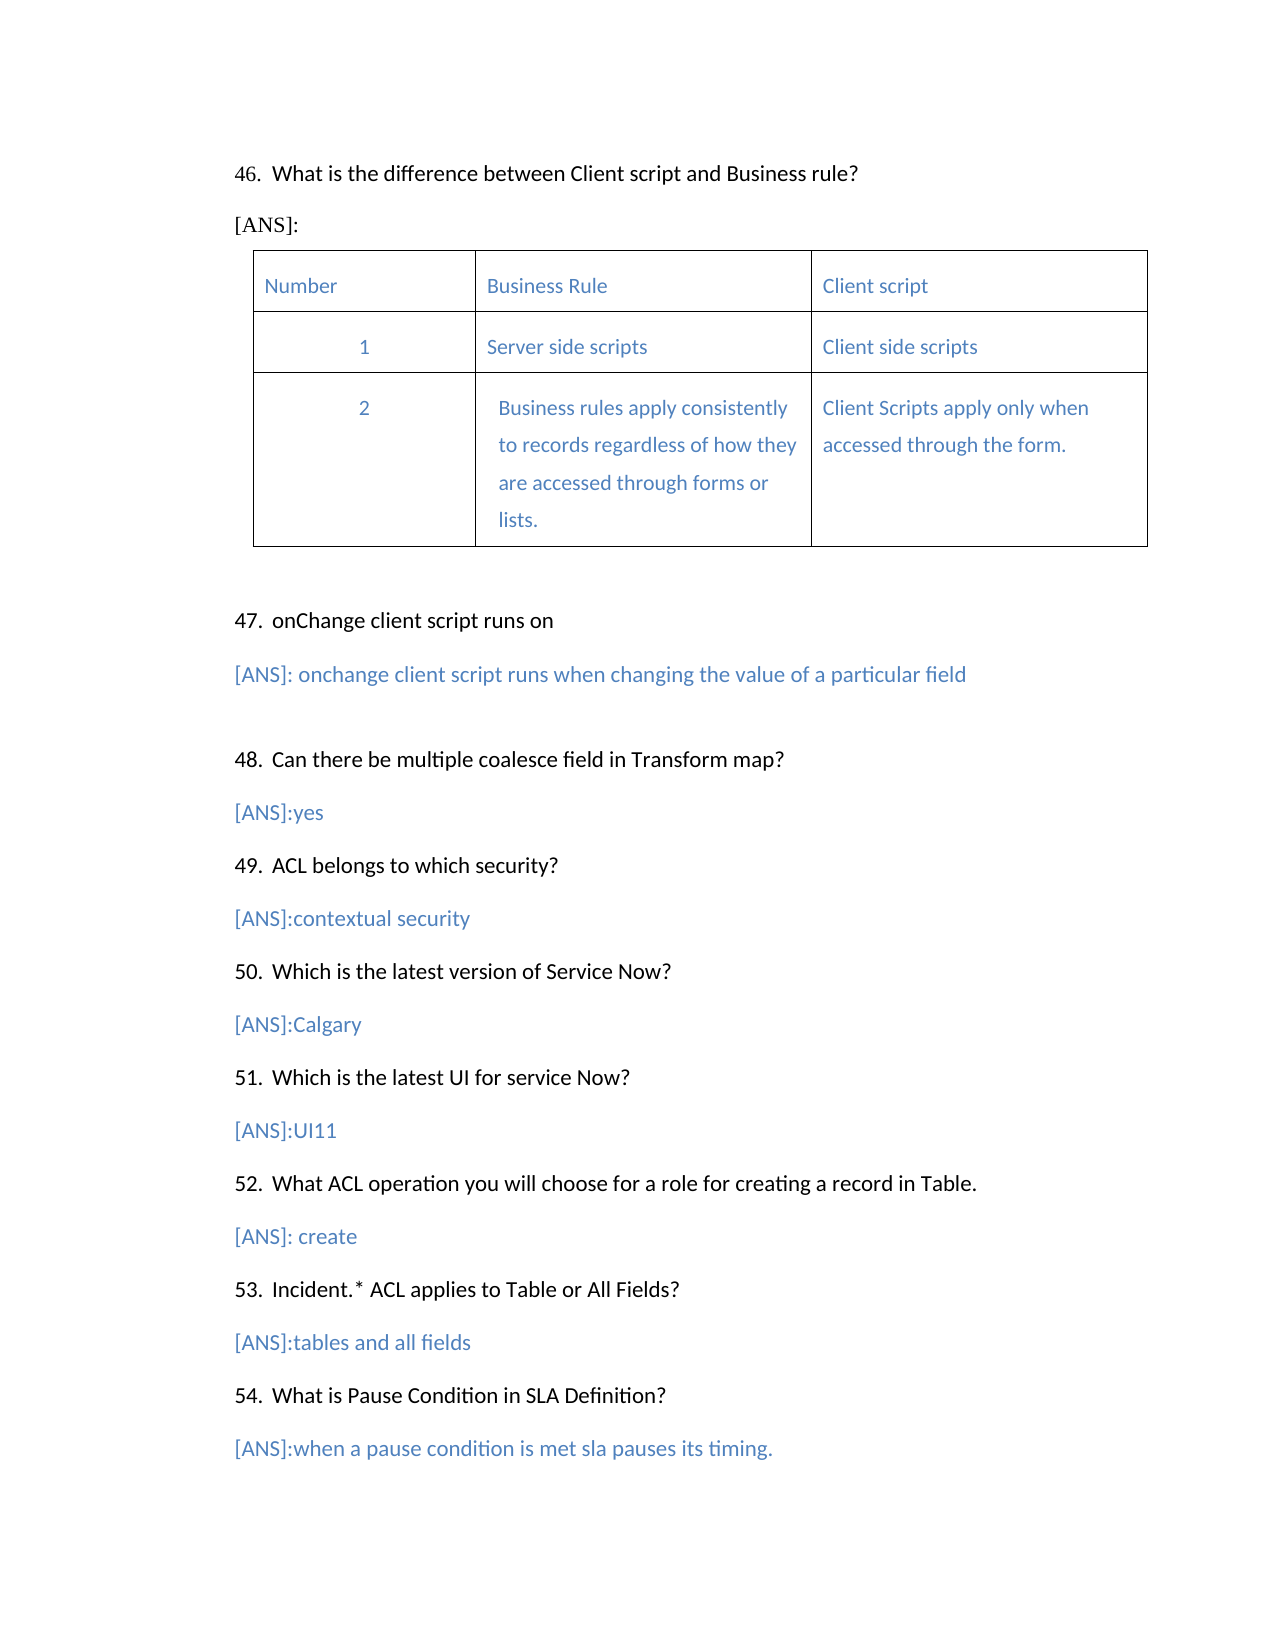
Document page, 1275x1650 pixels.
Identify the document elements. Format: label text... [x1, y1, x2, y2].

table_cell Client Scripts apply only when accessed through the form. [812, 373, 1147, 546]
text [ANS]:Calgary [234, 1010, 1125, 1038]
list Can there be multiple coalesce field in Transform map? [234, 745, 1125, 773]
text [ANS]:when a pause condition is met sla pauses its timing. [234, 1434, 1125, 1462]
table_cell Business rules apply consistently to records regardless of how they are accessed through forms or lists. [476, 373, 811, 546]
table_header Client script [812, 251, 1147, 311]
text [ANS]:tables and all fields [234, 1328, 1125, 1356]
list What ACL operation you will choose for a role for creating a record in Table. [234, 1169, 1125, 1197]
list Which is the latest UI for service Now? [234, 1063, 1125, 1091]
text [ANS]:yes [234, 798, 1125, 826]
table_cell 1 [254, 312, 475, 372]
list onChange client script runs on [234, 607, 1125, 635]
text [ANS]: [234, 200, 1125, 237]
table_header Business Rule [476, 251, 811, 311]
text [ANS]: create [234, 1222, 1125, 1250]
table_cell Server side scripts [476, 312, 811, 372]
text [ANS]: onchange client script runs when changing the value of a particular field [234, 660, 1125, 688]
list What is the difference between Client script and Business rule? [234, 150, 1125, 187]
text [ANS]:contextual security [234, 904, 1125, 932]
table_cell Client side scripts [812, 312, 1147, 372]
table_cell 2 [254, 373, 475, 546]
list ACL belongs to which security? [234, 851, 1125, 879]
table_header Number [254, 251, 475, 311]
list What is Pause Condition in SLA Definition? [234, 1381, 1125, 1409]
list Which is the latest version of Service Now? [234, 957, 1125, 985]
list Incident.* ACL applies to Table or All Fields? [234, 1275, 1125, 1303]
text [ANS]:UI11 [234, 1116, 1125, 1144]
